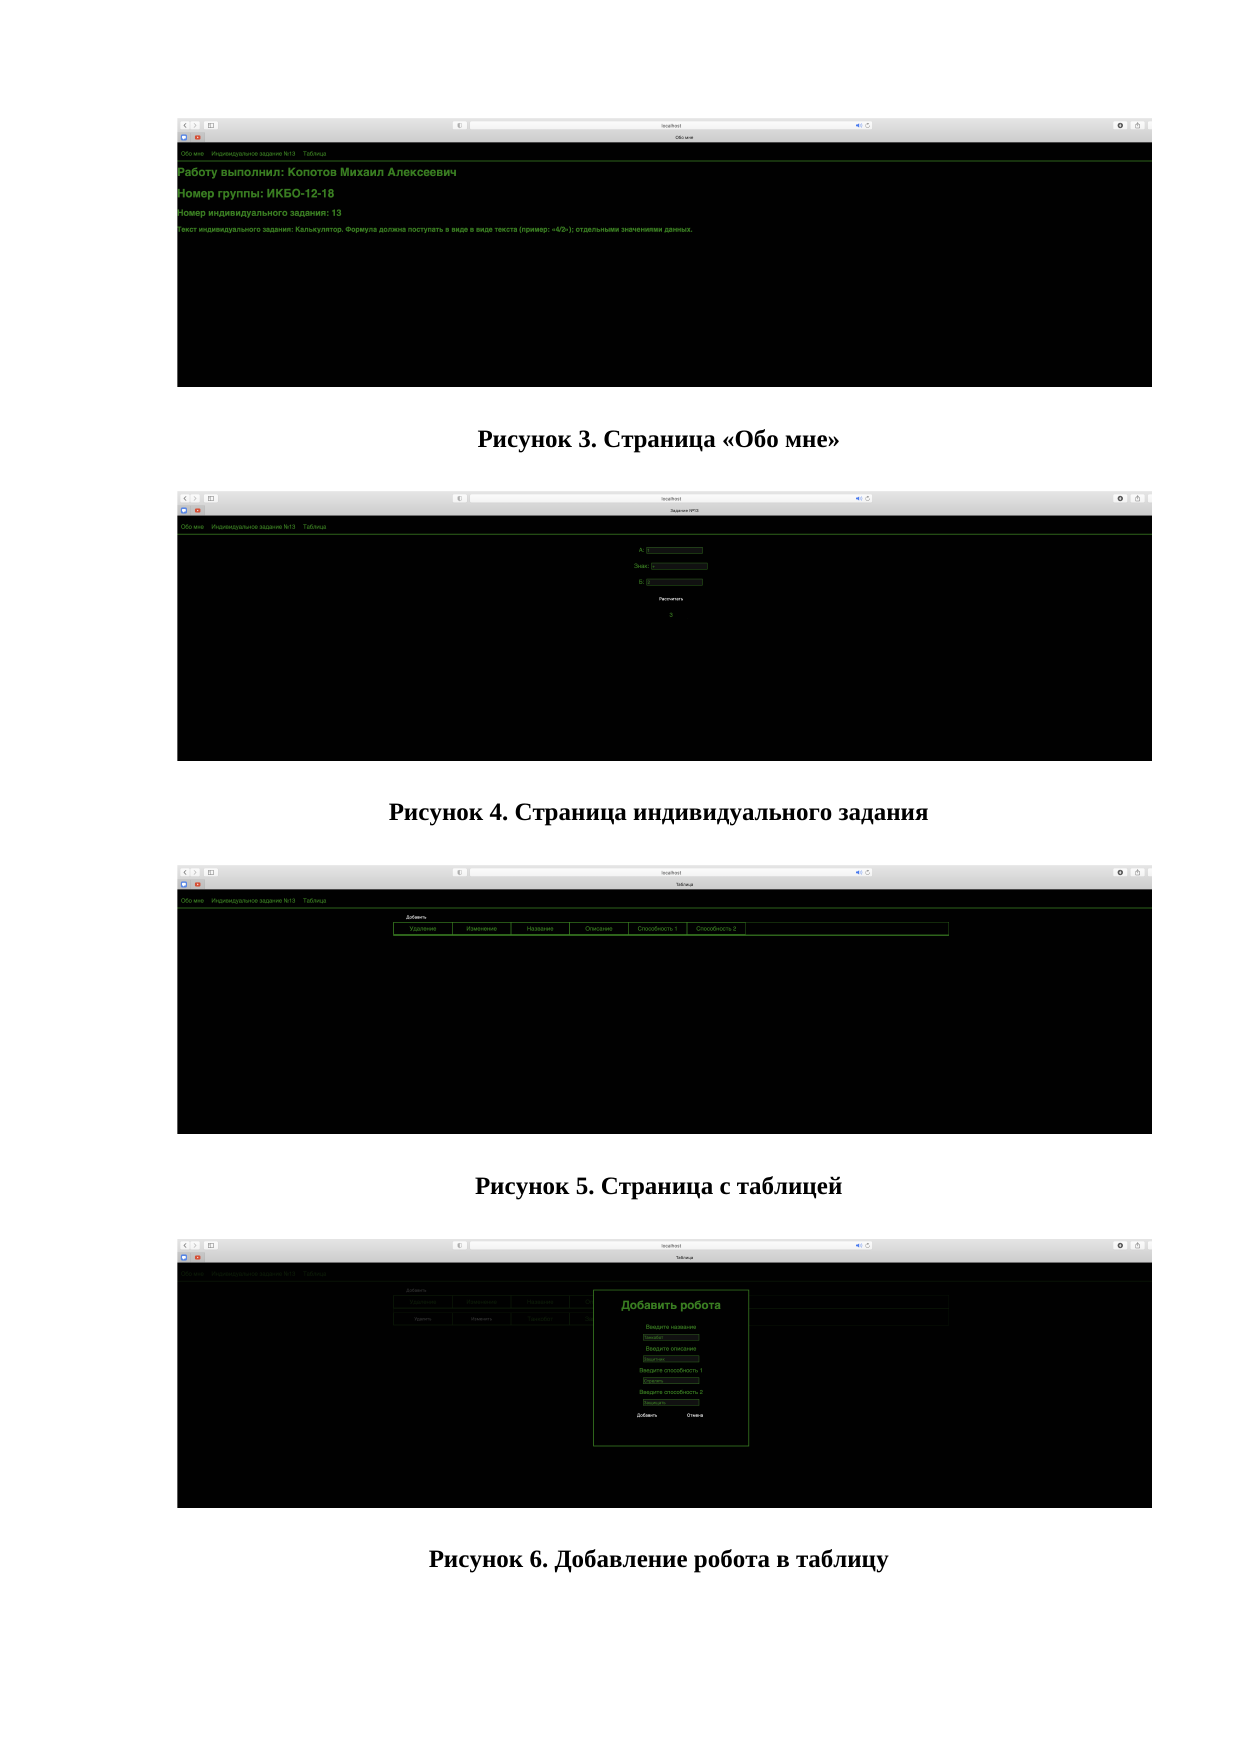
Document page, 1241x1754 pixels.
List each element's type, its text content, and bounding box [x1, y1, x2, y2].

text Рисунок 4. Страница индивидуального задания [177, 797, 1140, 826]
picture [177, 118, 1152, 387]
picture [177, 1239, 1152, 1508]
picture [177, 865, 1152, 1134]
text Рисунок 5. Страница с таблицей [177, 1171, 1140, 1200]
text Рисунок 3. Страница «Обо мне» [177, 424, 1140, 452]
text Рисунок 6. Добавление робота в таблицу [177, 1544, 1140, 1573]
picture [177, 491, 1152, 761]
